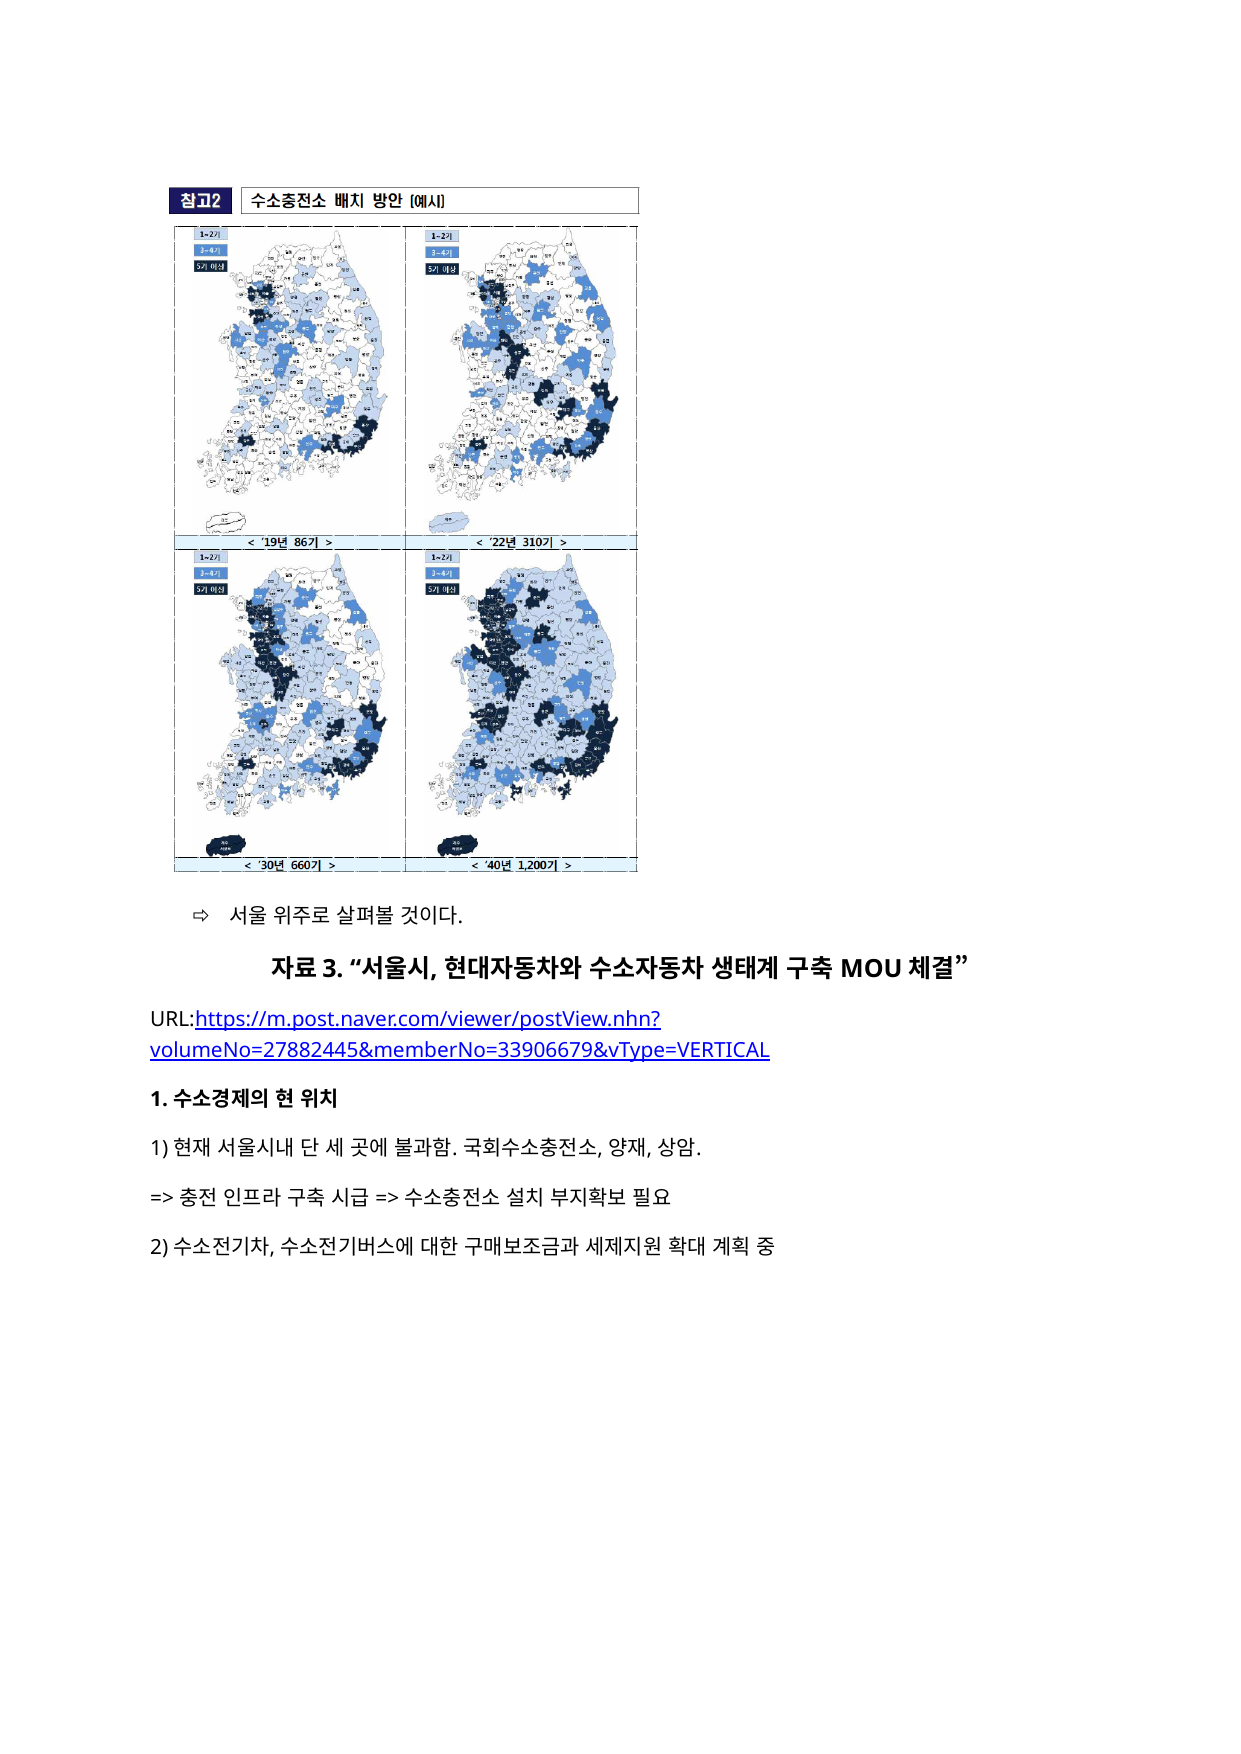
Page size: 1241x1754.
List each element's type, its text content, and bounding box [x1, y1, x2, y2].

text => 충전 인프라 구축 시급 => 수소충전소 설치 부지확보 필요 [150, 1181, 1090, 1211]
text 1. 수소경제의 현 위치 [150, 1082, 1090, 1112]
text 2) 수소전기차, 수소전기버스에 대한 구매보조금과 세제지원 확대 계획 중 [150, 1230, 1090, 1261]
picture [150, 177, 652, 881]
text 자료3. “서울시, 현대자동차와 수소자동차 생태계 구축 MOU 체결” [150, 948, 1090, 985]
list 서울 위주로 살펴볼 것이다. [192, 899, 1090, 929]
text URL:https://m.post.naver.com/viewer/postView.nhn?volumeNo=27882445&memberNo=33906679&vType=VERTICAL [150, 1004, 1090, 1063]
text 1) 현재 서울시내 단 세 곳에 불과함. 국회수소충전소, 양재, 상암. [150, 1132, 1090, 1162]
